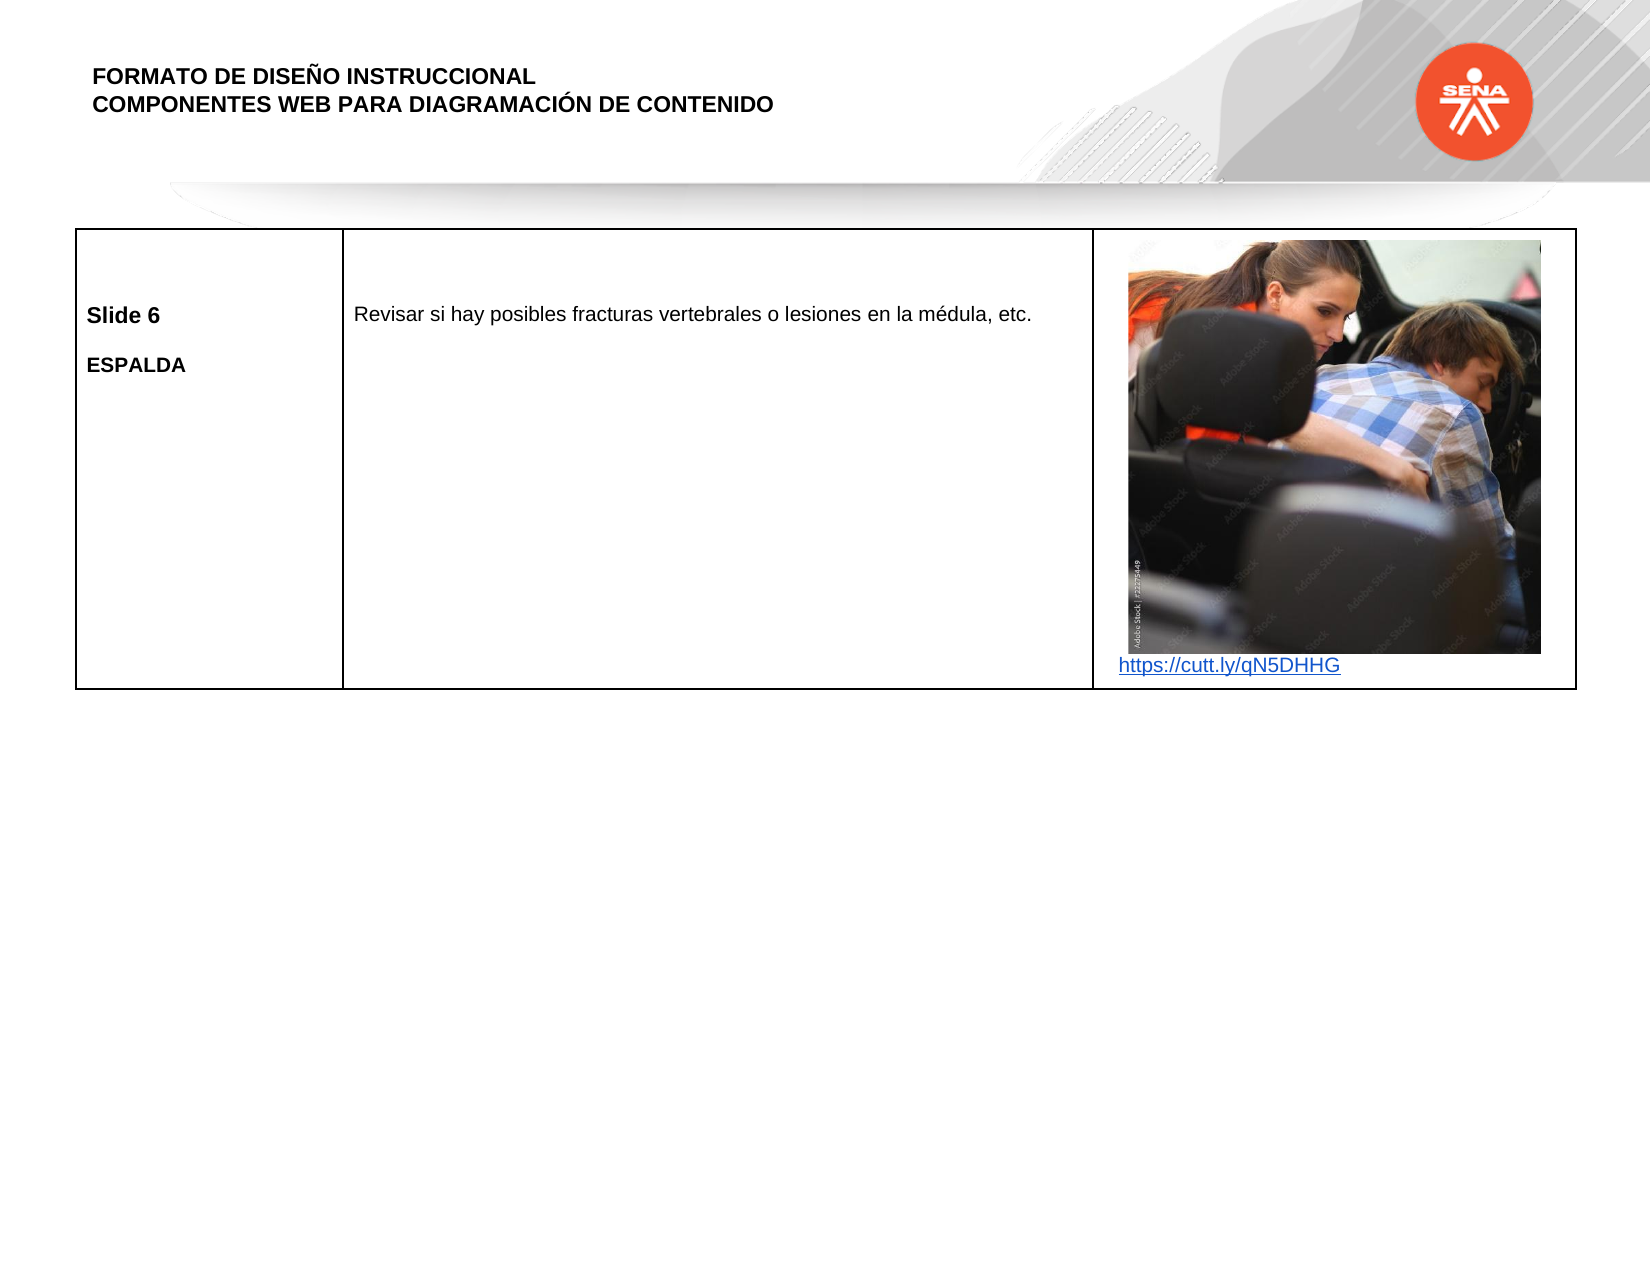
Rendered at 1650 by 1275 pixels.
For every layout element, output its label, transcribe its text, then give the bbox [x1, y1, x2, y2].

table_cell https://cutt.ly/qN5DHHG [1094, 230, 1575, 687]
picture [1128, 240, 1541, 654]
table_cell Slide 6 ESPALDA [77, 230, 342, 687]
picture [0, 0, 1650, 229]
table_cell Revisar si hay posibles fracturas vertebrales o lesiones en la médula, etc. [344, 230, 1092, 687]
